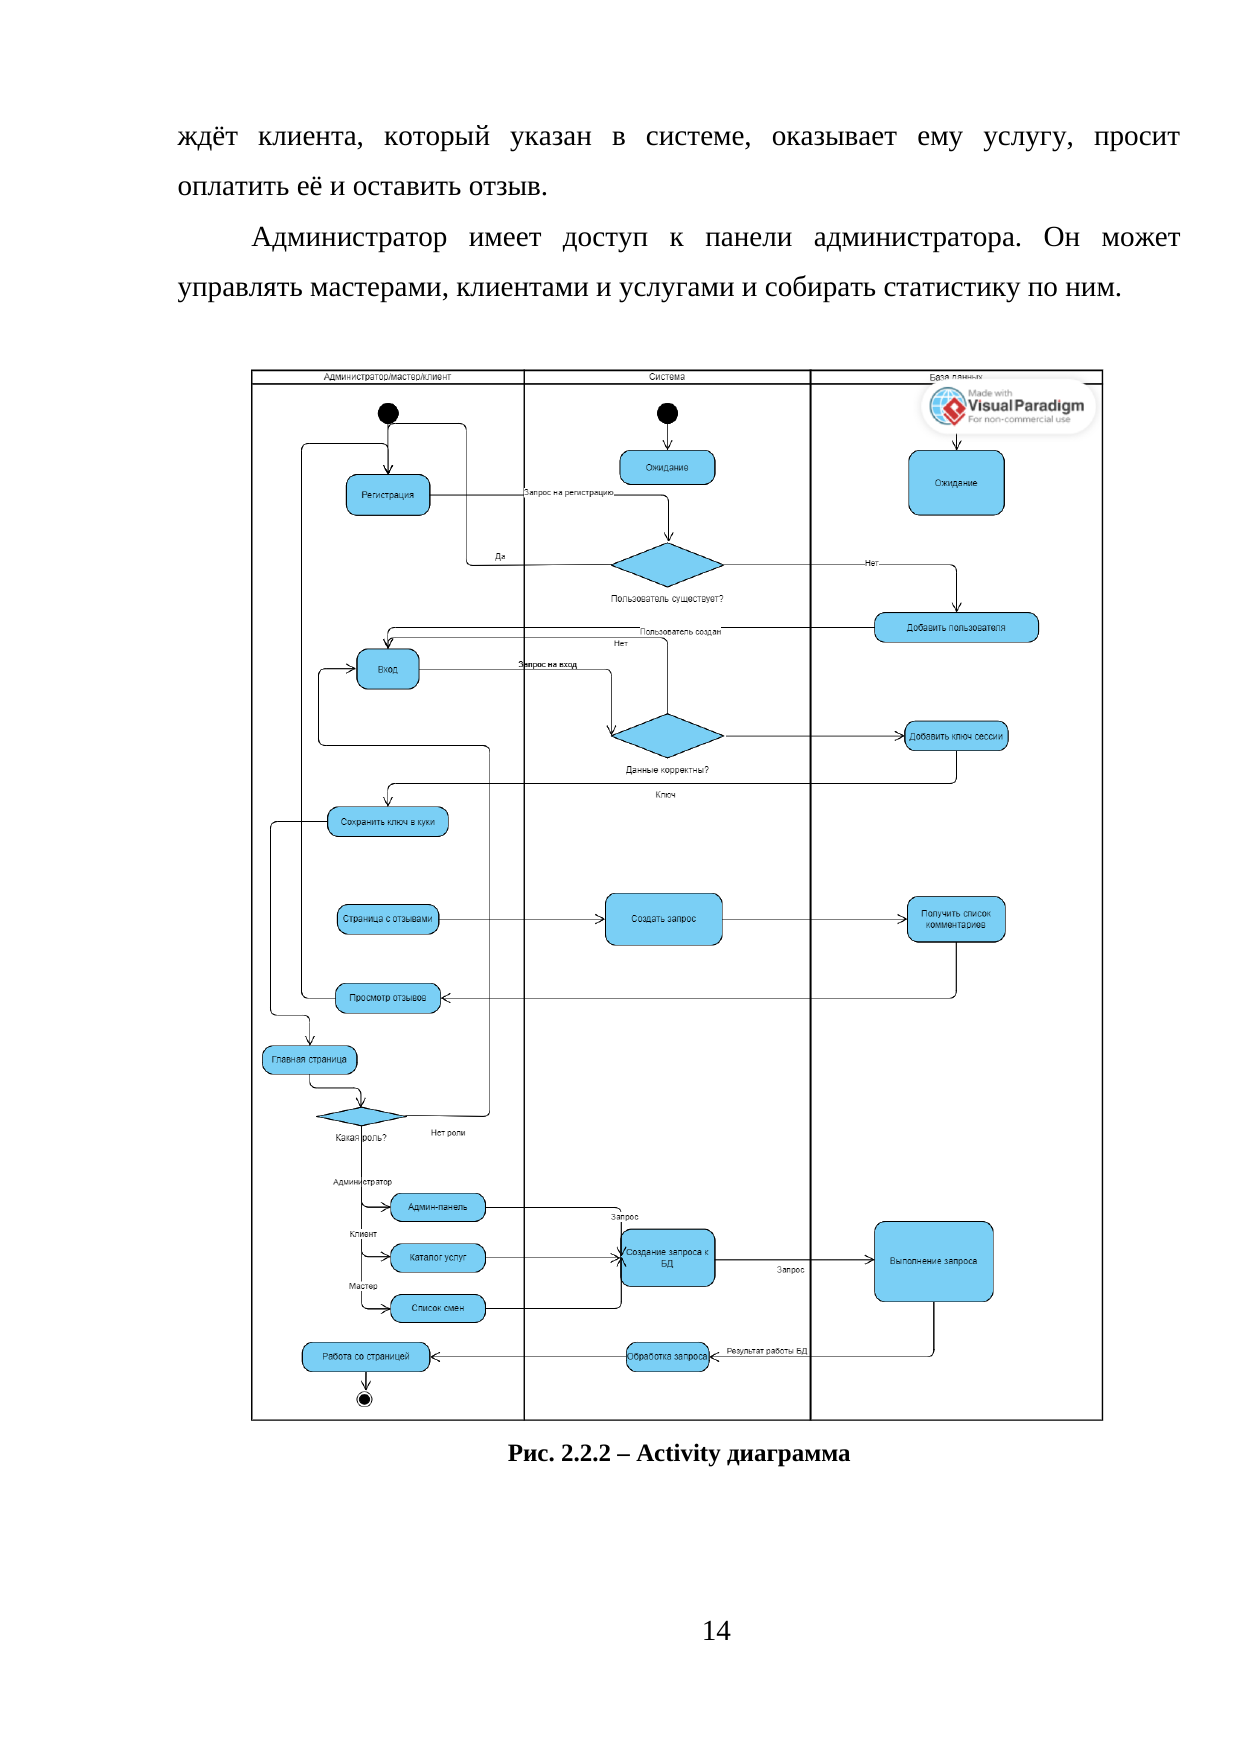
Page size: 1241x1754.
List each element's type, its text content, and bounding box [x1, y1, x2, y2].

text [177, 118, 1181, 202]
text Рис. 2.2.2 – Activity диаграмма [177, 1438, 1181, 1466]
picture [251, 369, 1104, 1421]
text Администратор имеет доступ к панели администратора. Он может управлять мастерами, клиентами и услугами и собирать статистику по ним. [177, 219, 1181, 303]
